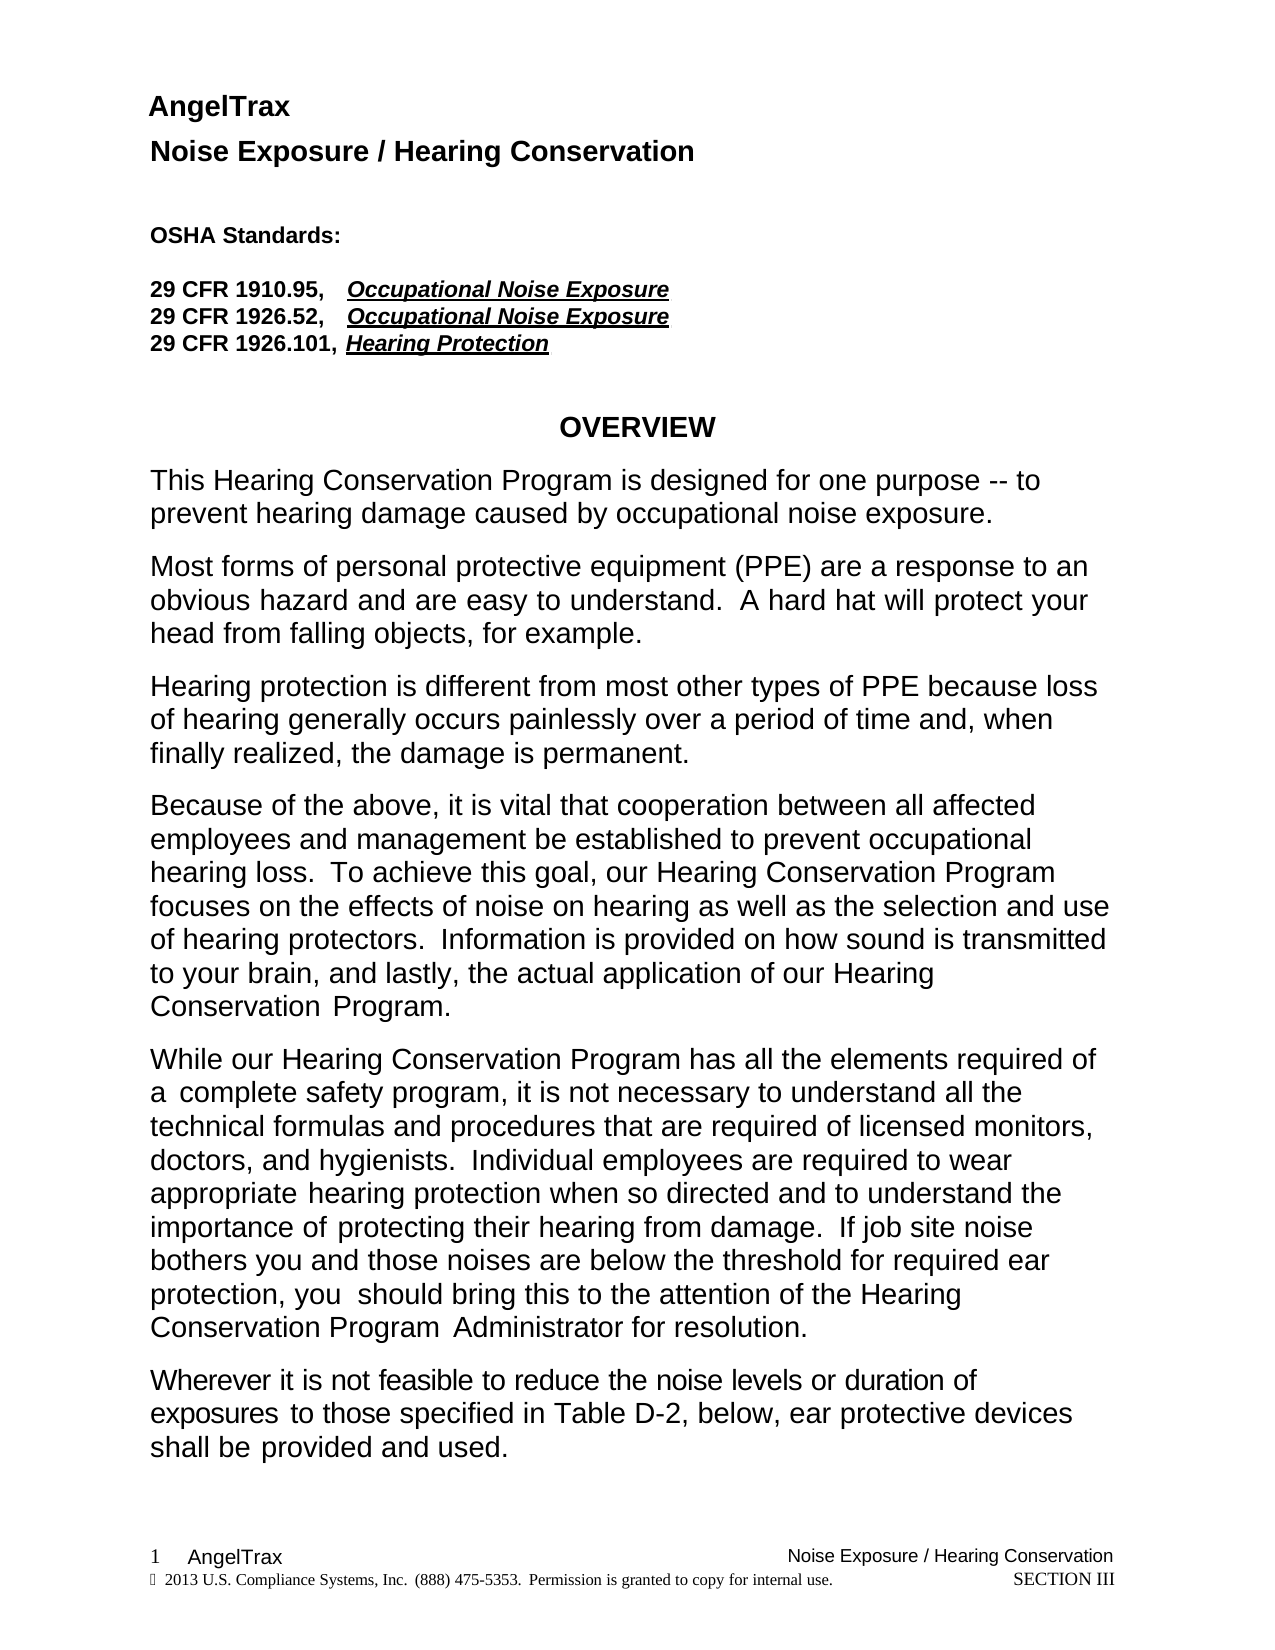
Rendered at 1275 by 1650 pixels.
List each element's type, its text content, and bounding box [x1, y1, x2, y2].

text Most forms of personal protective equipment (PPE) are a response to an obvious hazard and are easy to understand. A hard hat will protect your head from falling objects, for example. [150, 549, 1089, 650]
text Because of the above, it is vital that cooperation between all affected employees and management be established to prevent occupational hearing loss. To achieve this goal, our Hearing Conservation Program focuses on the effects of noise on hearing as well as the selection and use of hearing protectors. Information is provided on how sound is transmitted to your brain, and lastly, the actual application of our Hearing Conservation Program. [150, 788, 1111, 1023]
text Wherever it is not feasible to reduce the noise levels or duration of exposures to those specified in Table D-2, below, ear protective devices shall be provided and used. [150, 1363, 1102, 1463]
text 29 CFR 1926.52, Occupational Noise Exposure [150, 303, 1135, 329]
text OSHA Standards: [150, 222, 1111, 248]
subtitle AngelTrax [148, 89, 1111, 123]
text Hearing protection is different from most other types of PPE because loss of hearing generally occurs painlessly over a period of time and, when finally realized, the damage is permanent. [150, 669, 1102, 769]
text 29 CFR 1926.101, Hearing Protection [150, 329, 1111, 356]
text While our Hearing Conservation Program has all the elements required of a complete safety program, it is not necessary to understand all the technical formulas and procedures that are required of licensed monitors, doctors, and hygienists. Individual employees are required to wear appropriate hearing protection when so directed and to understand the importance of protecting their hearing from damage. If job site noise bothers you and those noises are below the threshold for required ear protection, you should bring this to the attention of the Hearing Conservation Program Administrator for resolution. [150, 1042, 1113, 1344]
subtitle OVERVIEW [139, 411, 1135, 444]
text This Hearing Conservation Program is designed for one purpose -- to prevent hearing damage caused by occupational noise exposure. [150, 463, 1111, 530]
text Noise Exposure / Hearing Conservation [150, 134, 1111, 168]
text 29 CFR 1910.95, Occupational Noise Exposure [150, 276, 1135, 302]
